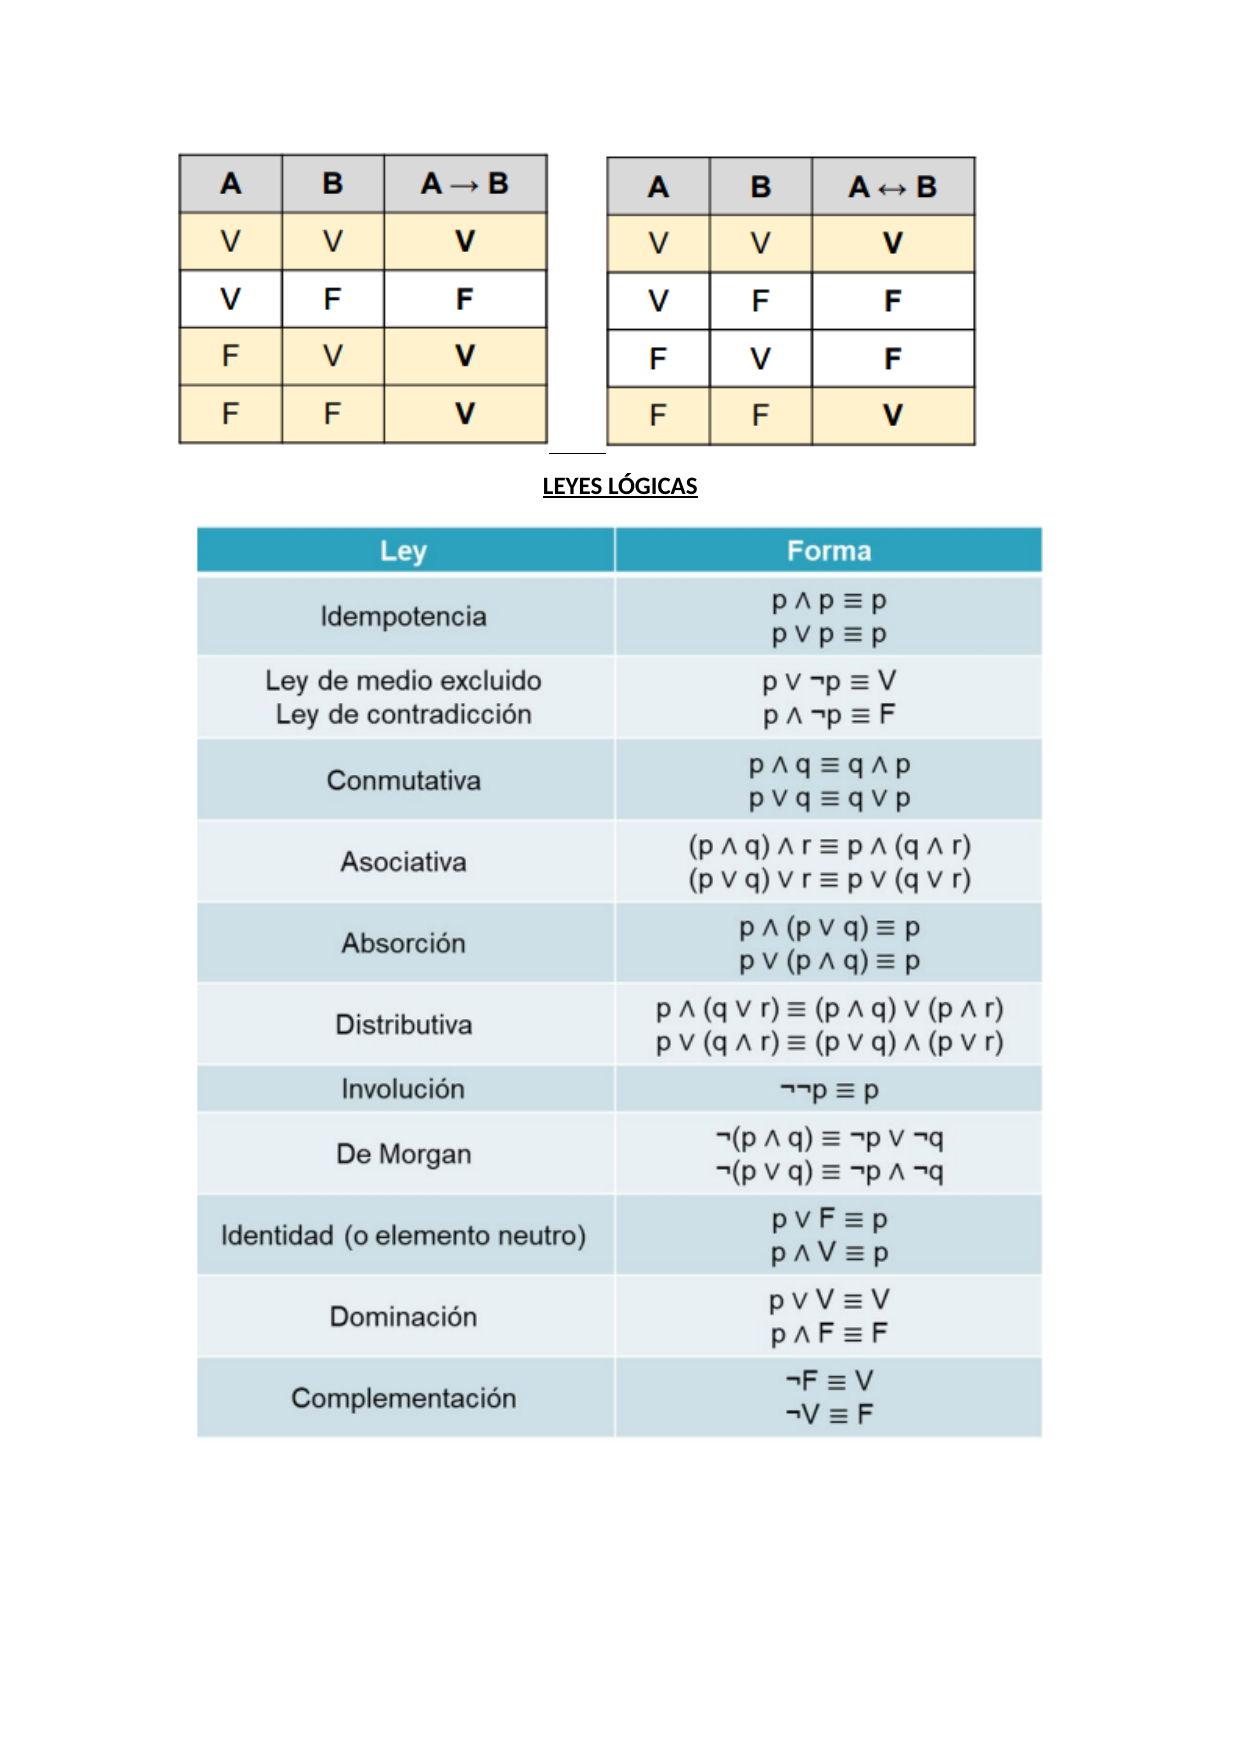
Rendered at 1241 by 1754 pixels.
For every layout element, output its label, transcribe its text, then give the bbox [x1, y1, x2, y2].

picture [177, 147, 550, 451]
text LEYES LÓGICAS [177, 470, 1063, 500]
picture [605, 149, 980, 451]
picture [197, 519, 1043, 1445]
